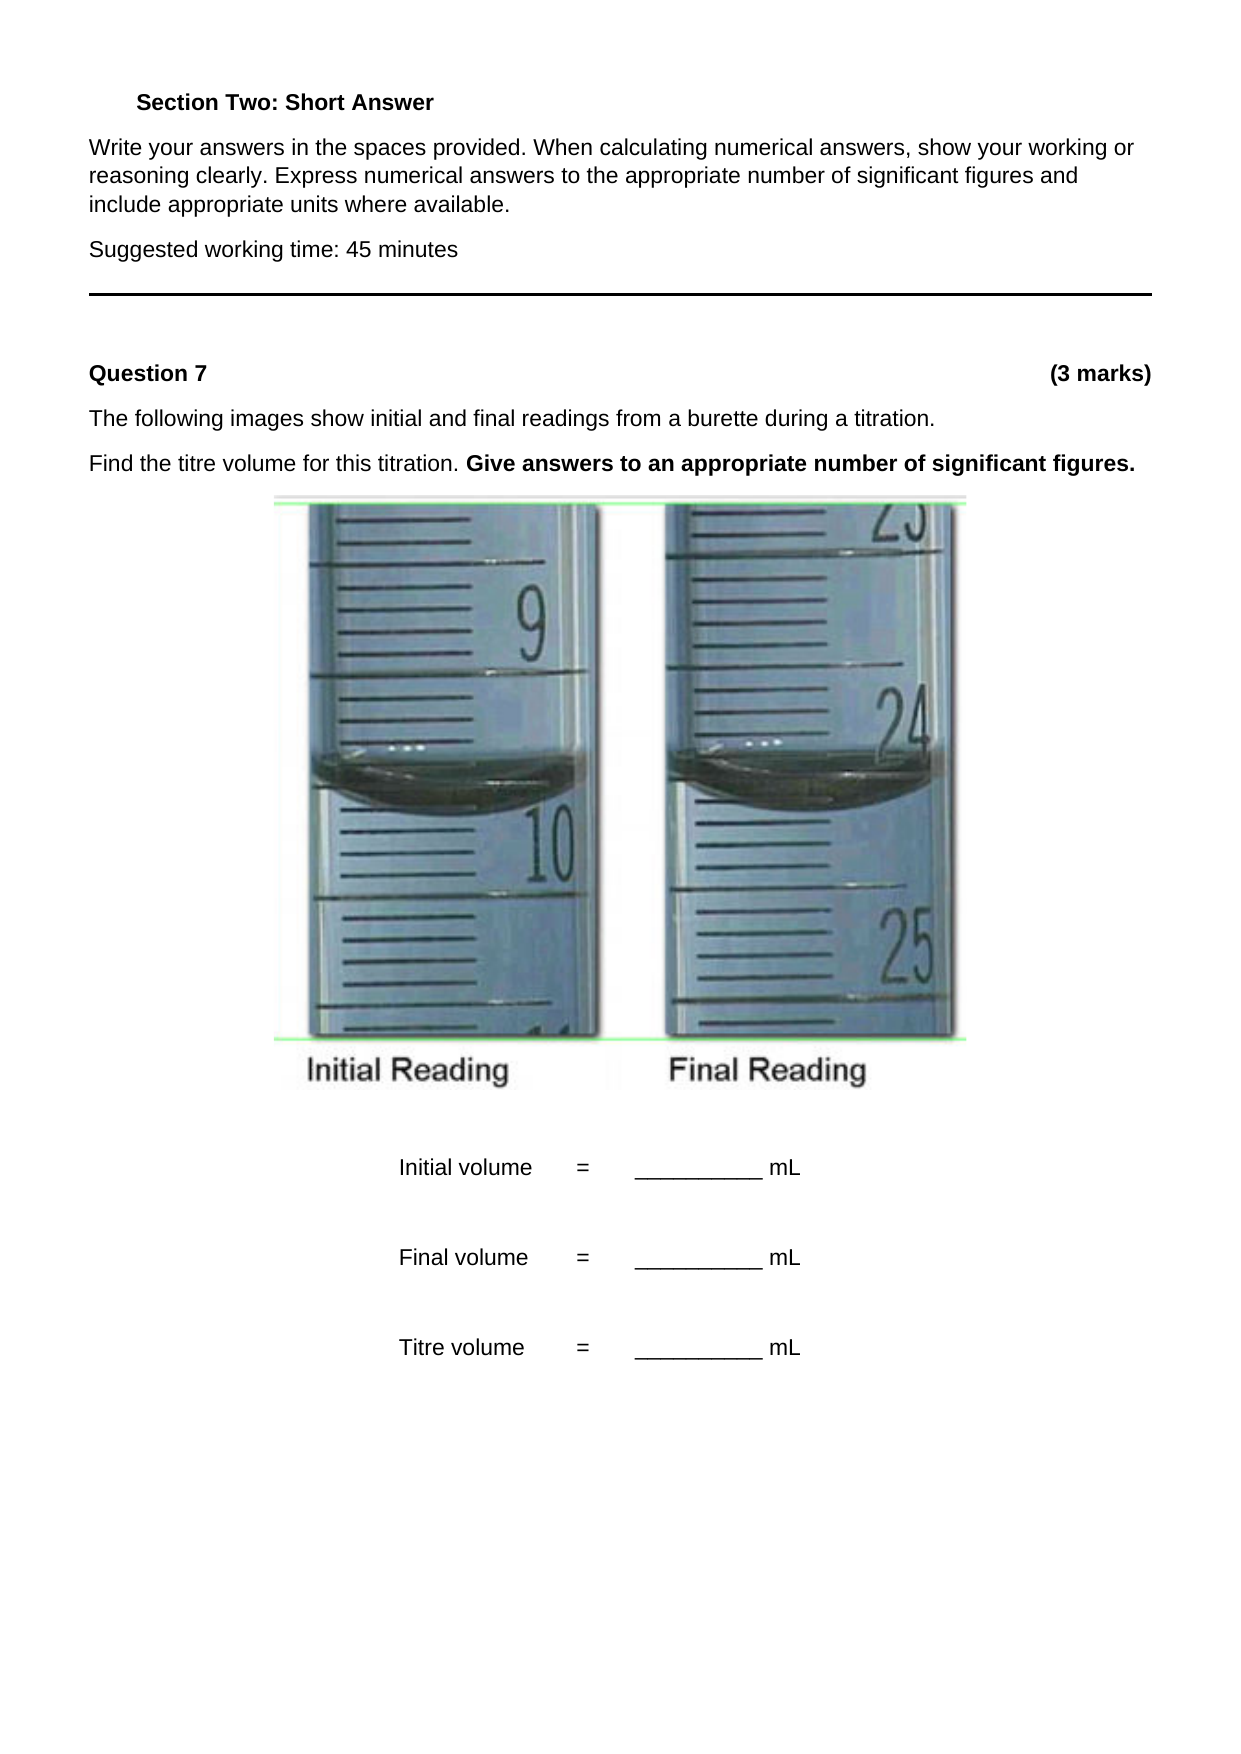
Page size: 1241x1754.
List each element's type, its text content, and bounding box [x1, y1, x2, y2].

text Initial volume = __________ mL [89, 1154, 1152, 1180]
text Titre volume = __________ mL [89, 1334, 1152, 1360]
text Write your answers in the spaces provided. When calculating numerical answers, show your working or reasoning clearly. Express numerical answers to the appropriate number of significant figures and include appropriate units where available. [89, 134, 1152, 217]
text Final volume = __________ mL [89, 1244, 1152, 1270]
picture [273, 495, 967, 1090]
list Section Two: Short Answer [136, 89, 1152, 115]
text Find the titre volume for this titration. Give answers to an appropriate number of significant figures. [89, 450, 1152, 476]
text The following images show initial and final readings from a burette during a titration. [89, 405, 1152, 431]
text Suggested working time: 45 minutes [89, 236, 1152, 293]
text Question 7 (3 marks) [89, 359, 1152, 386]
